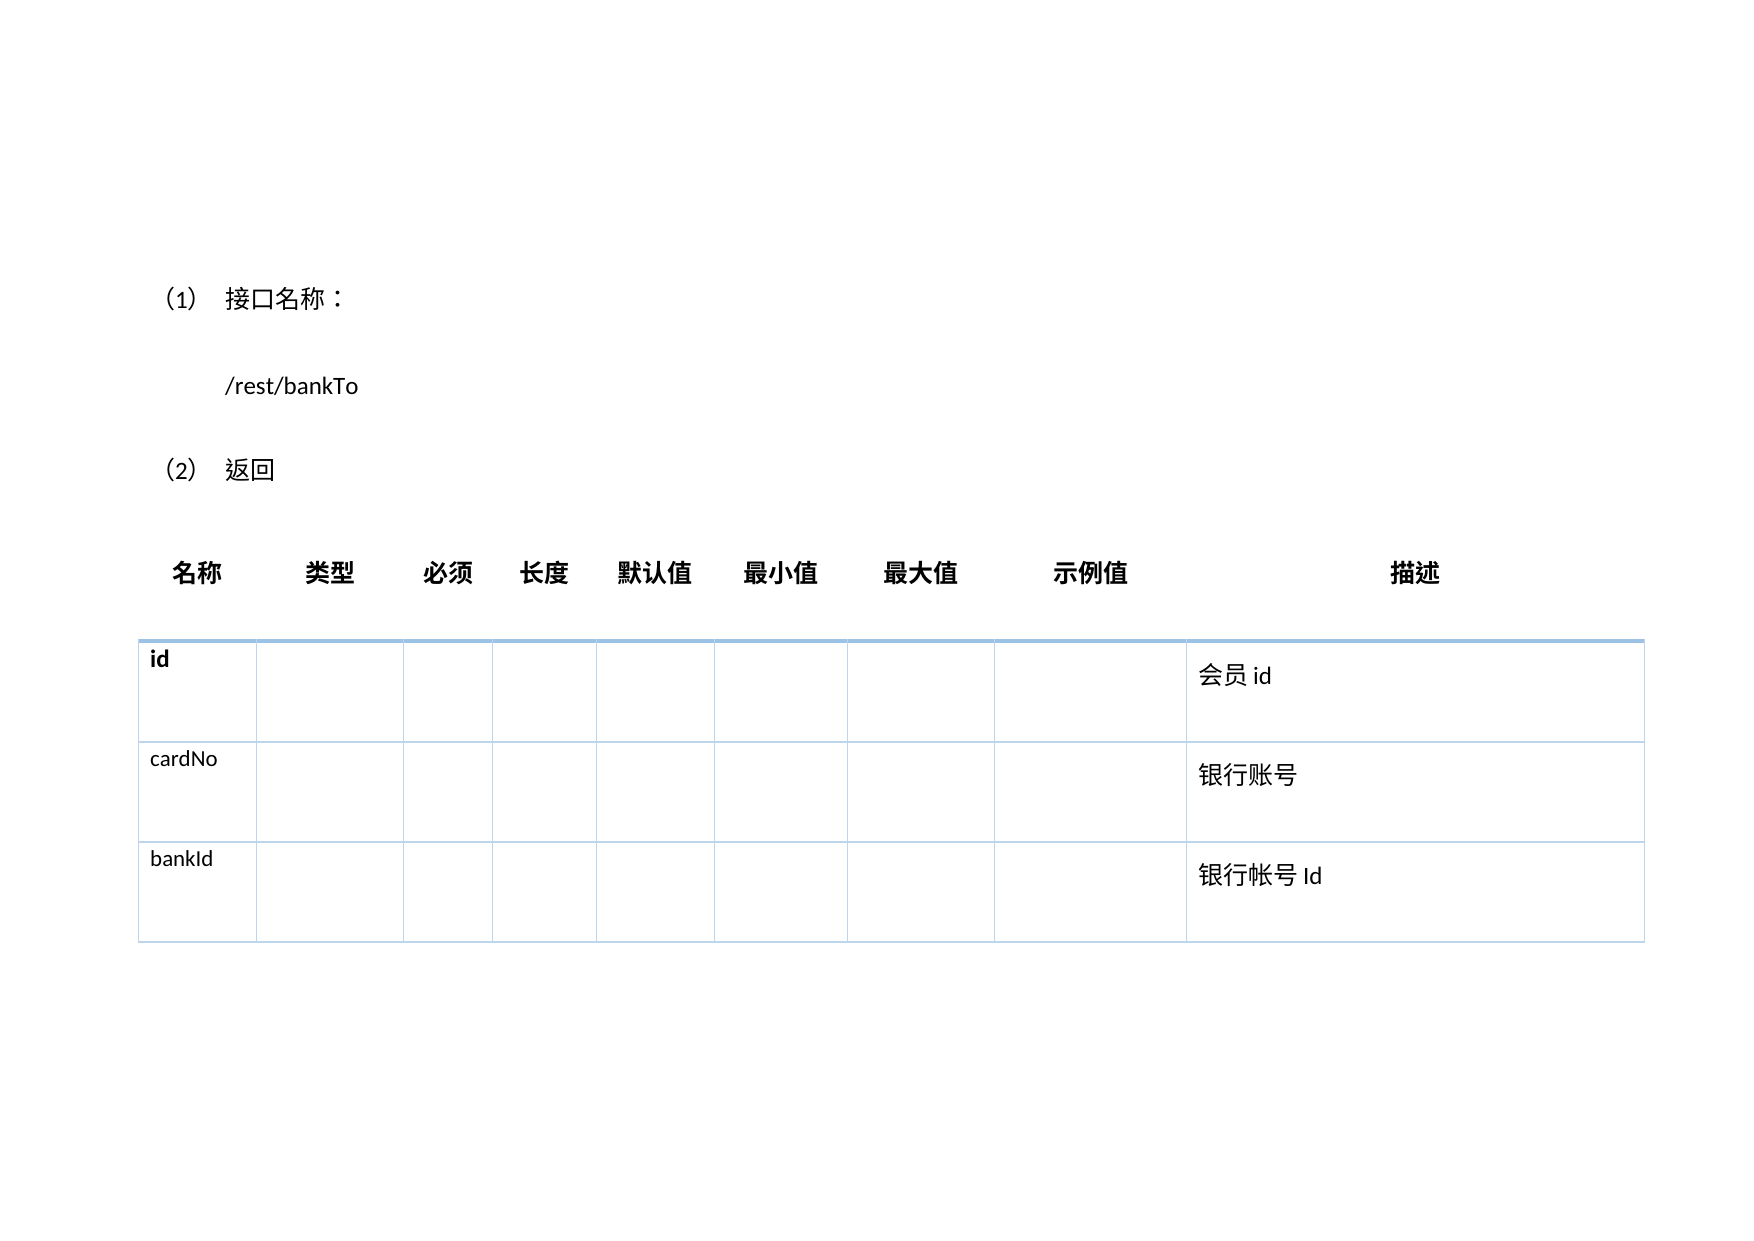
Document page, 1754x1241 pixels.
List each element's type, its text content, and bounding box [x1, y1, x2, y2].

text /rest/bankTo [225, 369, 1604, 401]
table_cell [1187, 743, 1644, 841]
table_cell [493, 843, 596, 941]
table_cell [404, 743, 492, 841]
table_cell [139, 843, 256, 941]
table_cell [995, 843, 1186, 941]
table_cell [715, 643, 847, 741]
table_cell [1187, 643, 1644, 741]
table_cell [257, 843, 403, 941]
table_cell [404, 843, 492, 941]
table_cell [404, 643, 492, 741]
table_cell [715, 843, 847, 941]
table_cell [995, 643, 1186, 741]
list 返回 [150, 437, 1604, 502]
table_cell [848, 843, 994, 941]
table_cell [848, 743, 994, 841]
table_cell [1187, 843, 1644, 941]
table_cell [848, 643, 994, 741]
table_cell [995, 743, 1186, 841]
list 接口名称： [150, 266, 1604, 331]
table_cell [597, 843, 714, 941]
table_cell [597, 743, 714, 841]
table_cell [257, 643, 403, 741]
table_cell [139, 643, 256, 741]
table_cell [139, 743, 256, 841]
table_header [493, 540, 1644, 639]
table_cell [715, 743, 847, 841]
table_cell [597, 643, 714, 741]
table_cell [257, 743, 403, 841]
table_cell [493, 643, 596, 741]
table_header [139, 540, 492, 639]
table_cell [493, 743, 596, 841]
